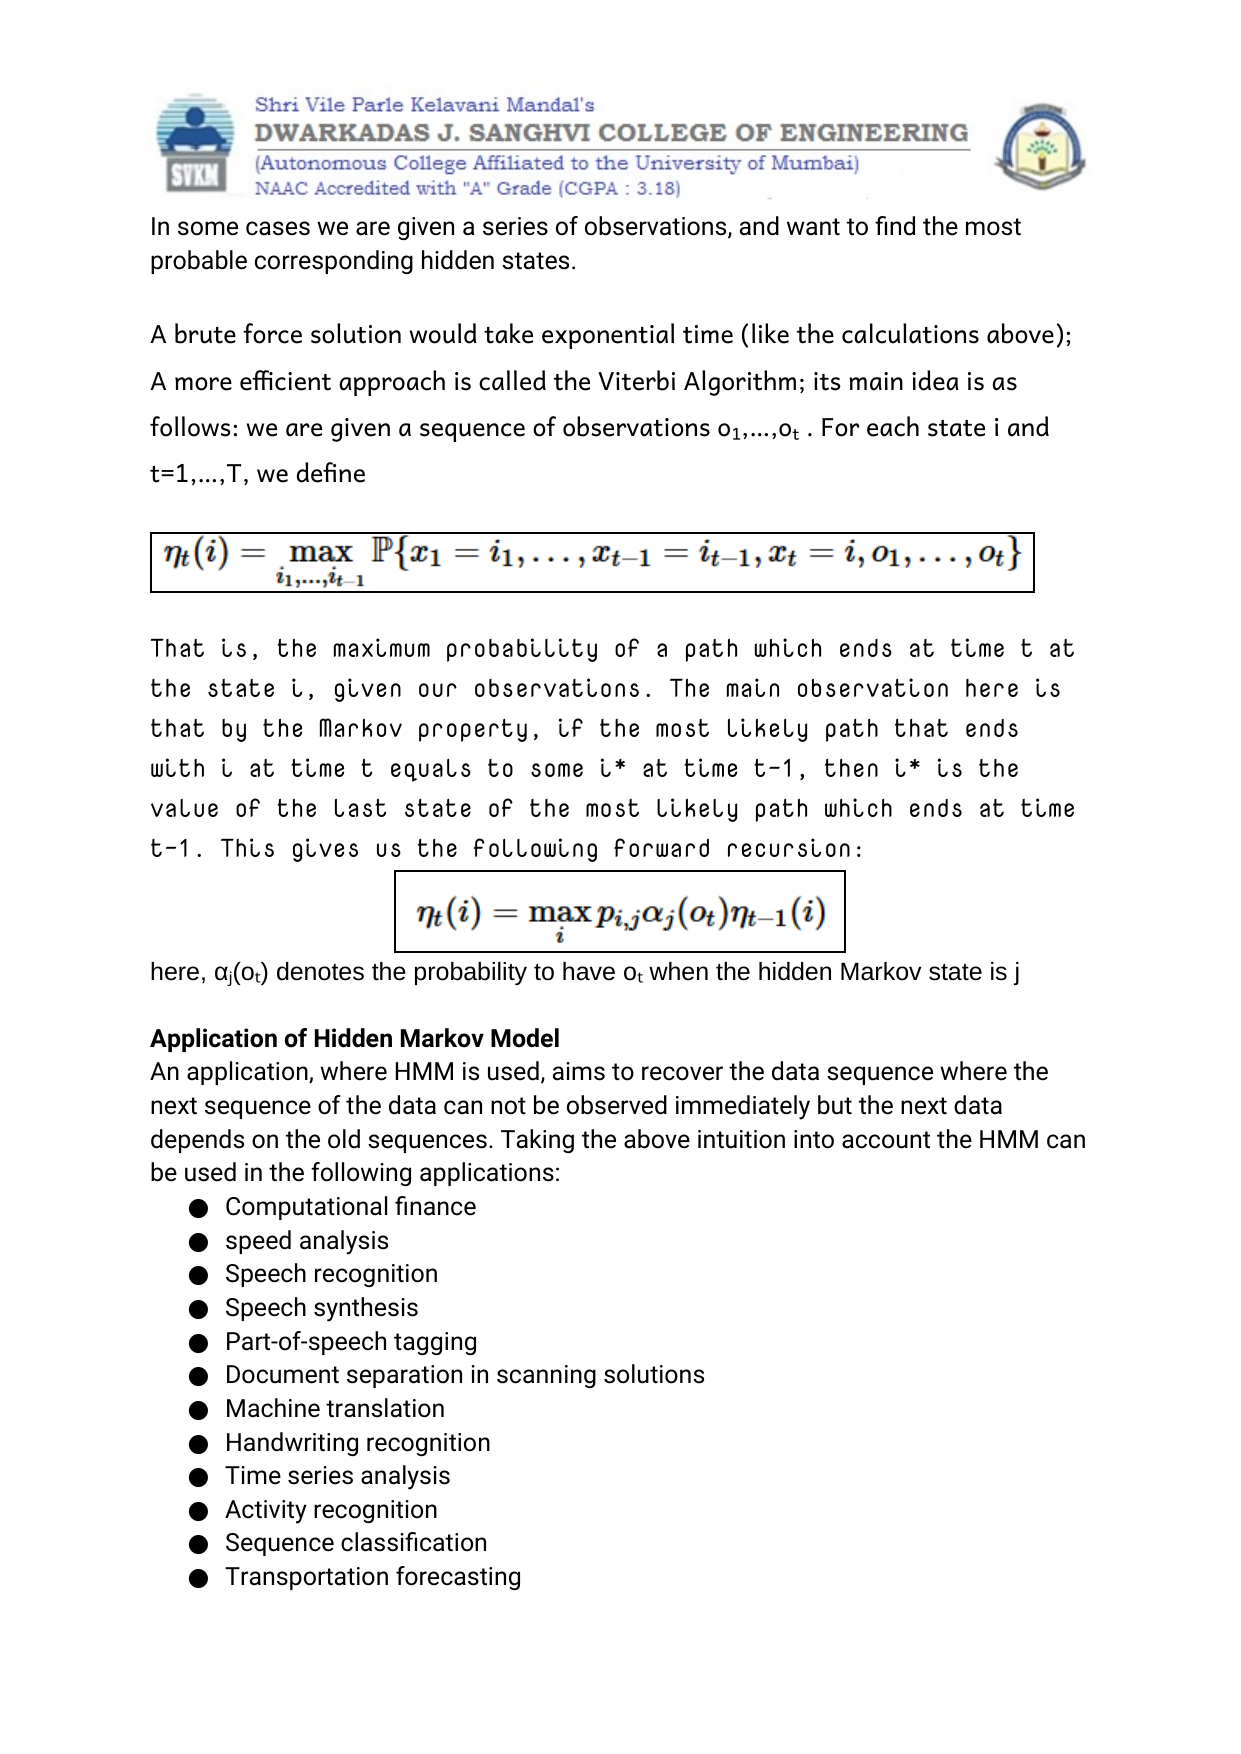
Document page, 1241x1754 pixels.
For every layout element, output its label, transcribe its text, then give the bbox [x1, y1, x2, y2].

text In some cases we are given a series of observations, and want to find the most probable corresponding hidden states. [150, 212, 1090, 275]
list Speech synthesis [187, 1293, 1090, 1322]
list Speech recognition [187, 1259, 1090, 1289]
list Sequence classification [187, 1529, 1090, 1558]
text An application, where HMM is used, aims to recover the data sequence where the next sequence of the data can not be observed immediately but the next data depends on the old sequences. Taking the above intuition into account the HMM can be used in the following applications: [150, 1058, 1090, 1188]
list Activity recognition [187, 1495, 1090, 1524]
list speed analysis [187, 1226, 1090, 1255]
picture [396, 872, 844, 951]
list Part-of-speech tagging [187, 1327, 1090, 1356]
list Transportation forecasting [187, 1562, 1090, 1592]
list Machine translation [187, 1394, 1090, 1423]
list Handwriting recognition [187, 1428, 1090, 1457]
text That is, the maximum probability of a path which ends at time t at the state i, given our observations. The main observation here is that by the Markov property, if the most likely path that ends with i at time t equals to some i* at time t−1, then i* is the value of the last state of the most likely path which ends at time t−1. This gives us the following forward recursion: [150, 630, 1090, 865]
picture [152, 534, 1033, 591]
picture [150, 75, 1091, 209]
text A brute force solution would take exponential time (like the calculations above); A more efficient approach is called the Viterbi Algorithm; its main idea is as follows: we are given a sequence of observations o₁,…,oₜ . For each state i and t=1,…,T, we define [150, 313, 1090, 492]
list Time series analysis [187, 1461, 1090, 1491]
text Application of Hidden Markov Model [150, 1024, 1090, 1053]
text here, αⱼ(oₜ) denotes the probability to have oₜ when the hidden Markov state is j [150, 957, 1090, 986]
list Computational finance [187, 1192, 1090, 1221]
list Document separation in scanning solutions [187, 1360, 1090, 1390]
